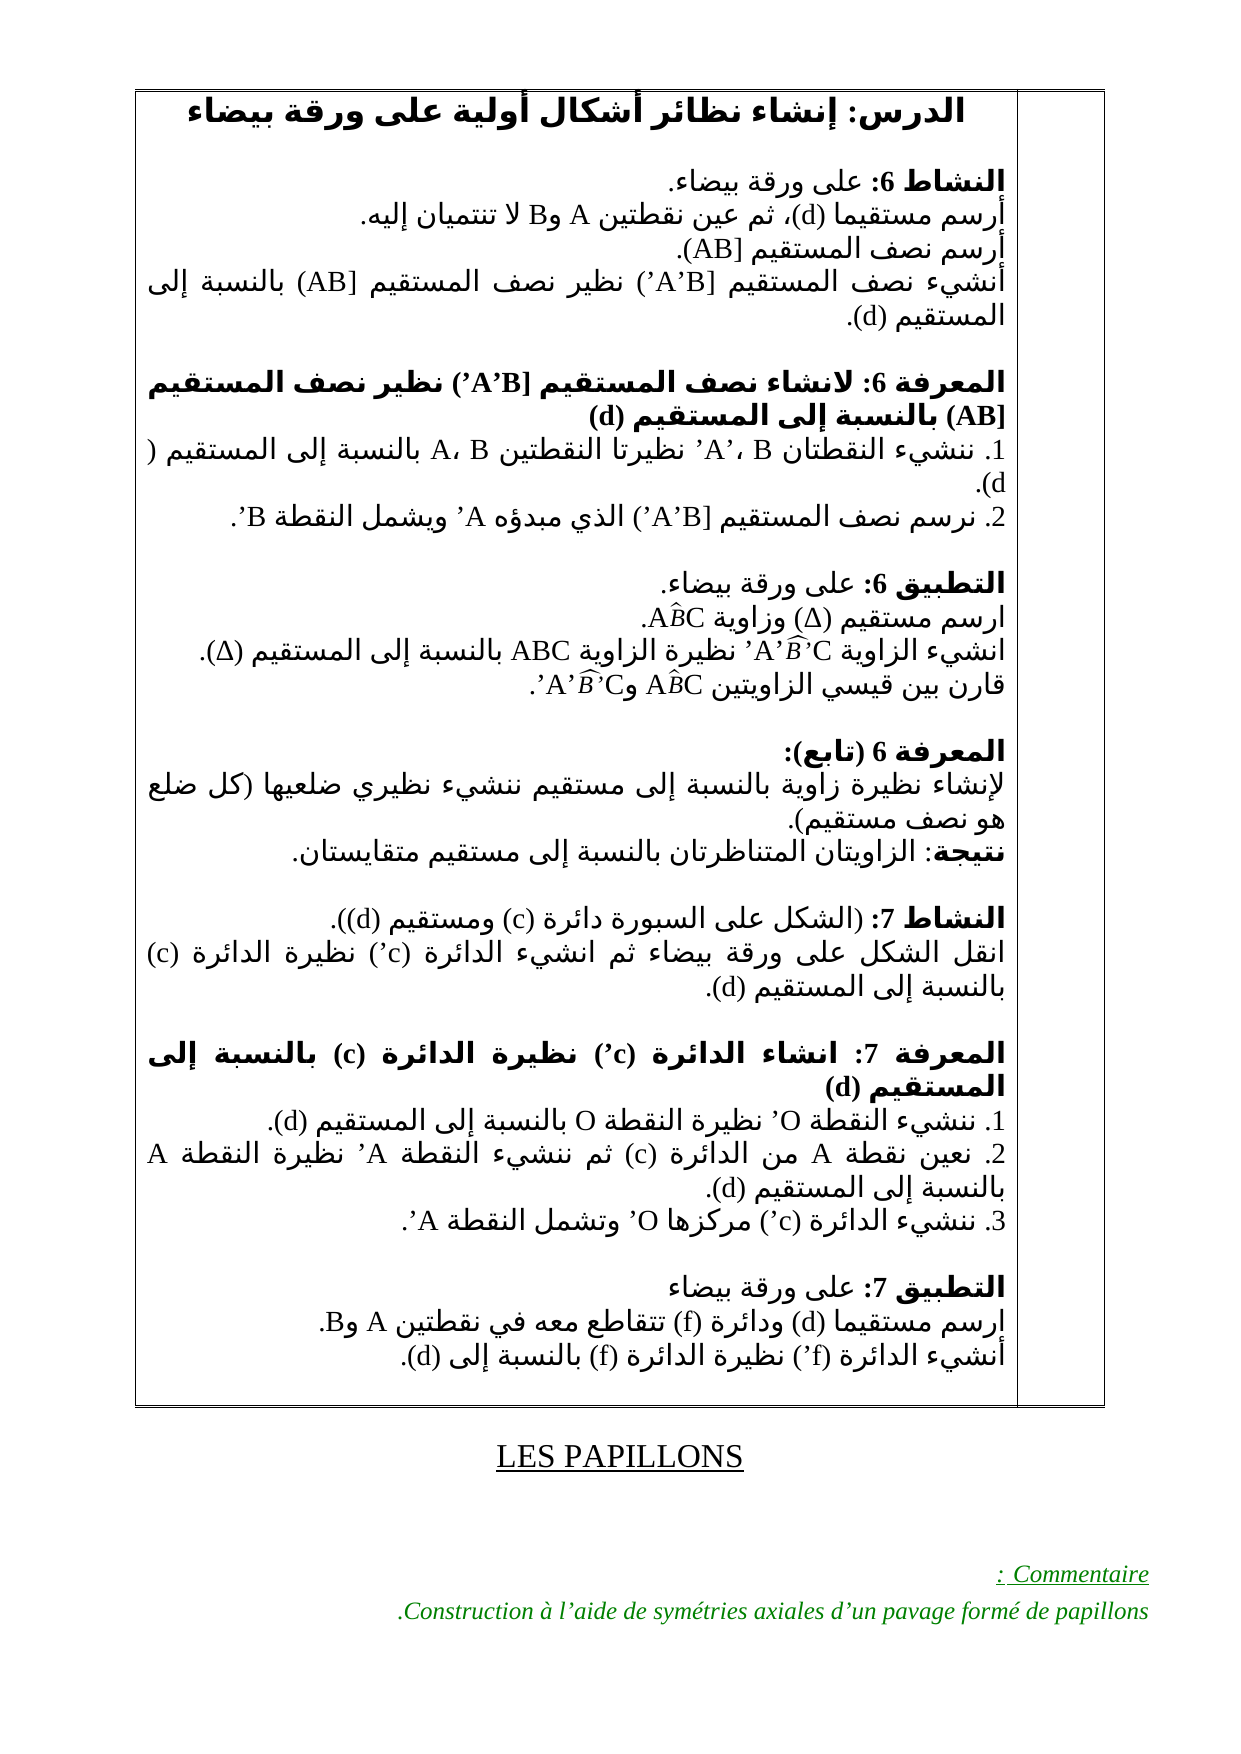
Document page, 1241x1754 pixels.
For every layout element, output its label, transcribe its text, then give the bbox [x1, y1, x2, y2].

text Construction à l’aide de symétries axiales d’un pavage formé de papillons. [89, 1587, 1152, 1625]
table_header الدرس: إنشاء نظائر أشكال أولية على ورقة بيضاء النشاط 6: على ورقة بيضاء. أرسم مستقيما (d)، ثم عين نقطتين A وB لا تنتميان إليه. أرسم نصف المستقيم [AB). أنشيء نصف المستقيم [A’B’) نظير نصف المستقيم [AB) بالنسبة إلى المستقيم (d). المعرفة 6: لانشاء نصف المستقيم [A’B’) نظير نصف المستقيم [AB) بالنسبة إلى المستقيم (d) 1. ننشيء النقطتان A’، B’ نظيرتا النقطتين A، B بالنسبة إلى المستقيم (d). 2. نرسم نصف المستقيم [A’B’) الذي مبدؤه A’ ويشمل النقطة B’. التطبيق 6: على ورقة بيضاء. ارسم مستقيم (Δ) وزاوية AC. انشيء الزاوية A’C’ نظيرة الزاوية ABC بالنسبة إلى المستقيم (∆). قارن بين قيسي الزاويتين AC وA’C’. المعرفة 6 (تابع): لإنشاء نظيرة زاوية بالنسبة إلى مستقيم ننشيء نظيري ضلعيها (كل ضلع هو نصف مستقيم). نتيجة: الزاويتان المتناظرتان بالنسبة إلى مستقيم متقايستان. النشاط 7: (الشكل على السبورة دائرة (c) ومستقيم (d)). انقل الشكل على ورقة بيضاء ثم انشيء الدائرة (c’) نظيرة الدائرة (c) بالنسبة إلى المستقيم (d). المعرفة 7: انشاء الدائرة (c’) نظيرة الدائرة (c) بالنسبة إلى المستقيم (d) 1. ننشيء النقطة O’ نظيرة النقطة O بالنسبة إلى المستقيم (d). 2. نعين نقطة A من الدائرة (c) ثم ننشيء النقطة A’ نظيرة النقطة A بالنسبة إلى المستقيم (d). 3. ننشيء الدائرة (c’) مركزها O’ وتشمل النقطة A’. التطبيق 7: على ورقة بيضاء ارسم مستقيما (d) ودائرة (f) تتقاطع معه في نقطتين A وB. أنشيء الدائرة (f’) نظيرة الدائرة (f) بالنسبة إلى (d). [136, 92, 1017, 1405]
table_header [1018, 92, 1104, 1405]
text Commentaire : [89, 1550, 1152, 1587]
text LES PAPILLONS [89, 1437, 1152, 1475]
